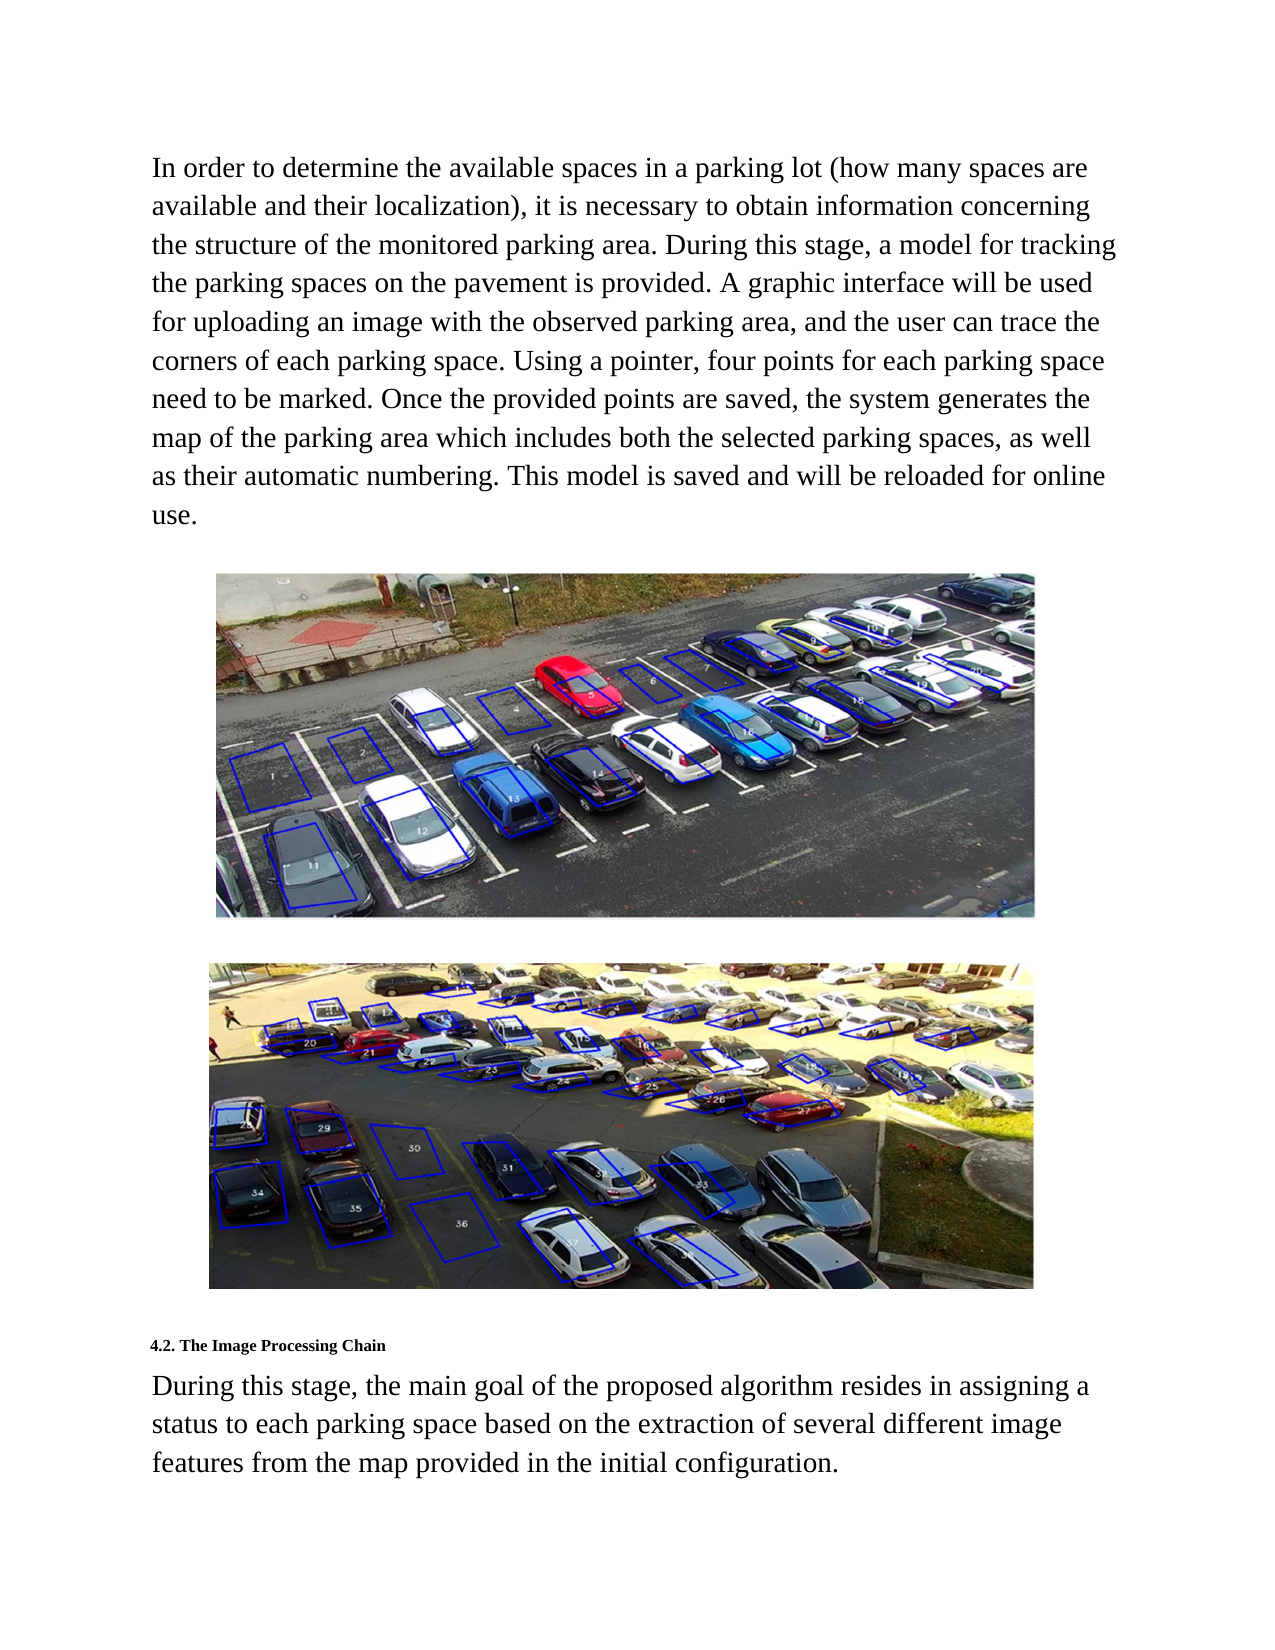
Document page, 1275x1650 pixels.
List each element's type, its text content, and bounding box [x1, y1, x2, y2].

picture [208, 962, 1034, 1289]
subtitle 4.2. The Image Processing Chain [150, 1321, 1125, 1355]
text During this stage, the main goal of the proposed algorithm resides in assigning a status to each parking space based on the extraction of several different image features from the map provided in the initial configuration. [152, 1368, 1122, 1478]
picture [215, 573, 1037, 920]
text In order to determine the available spaces in a parking lot (how many spaces are available and their localization), it is necessary to obtain information concerning the structure of the monitored parking area. During this stage, a model for tracking the parking spaces on the pavement is provided. A graphic interface will be used for uploading an image with the observed parking area, and the user can trace the corners of each parking space. Using a pointer, four points for each parking space need to be marked. Once the provided points are saved, the system generates the map of the parking area which includes both the selected parking spaces, as well as their automatic numbering. This model is saved and will be reloaded for online use. [152, 150, 1122, 530]
